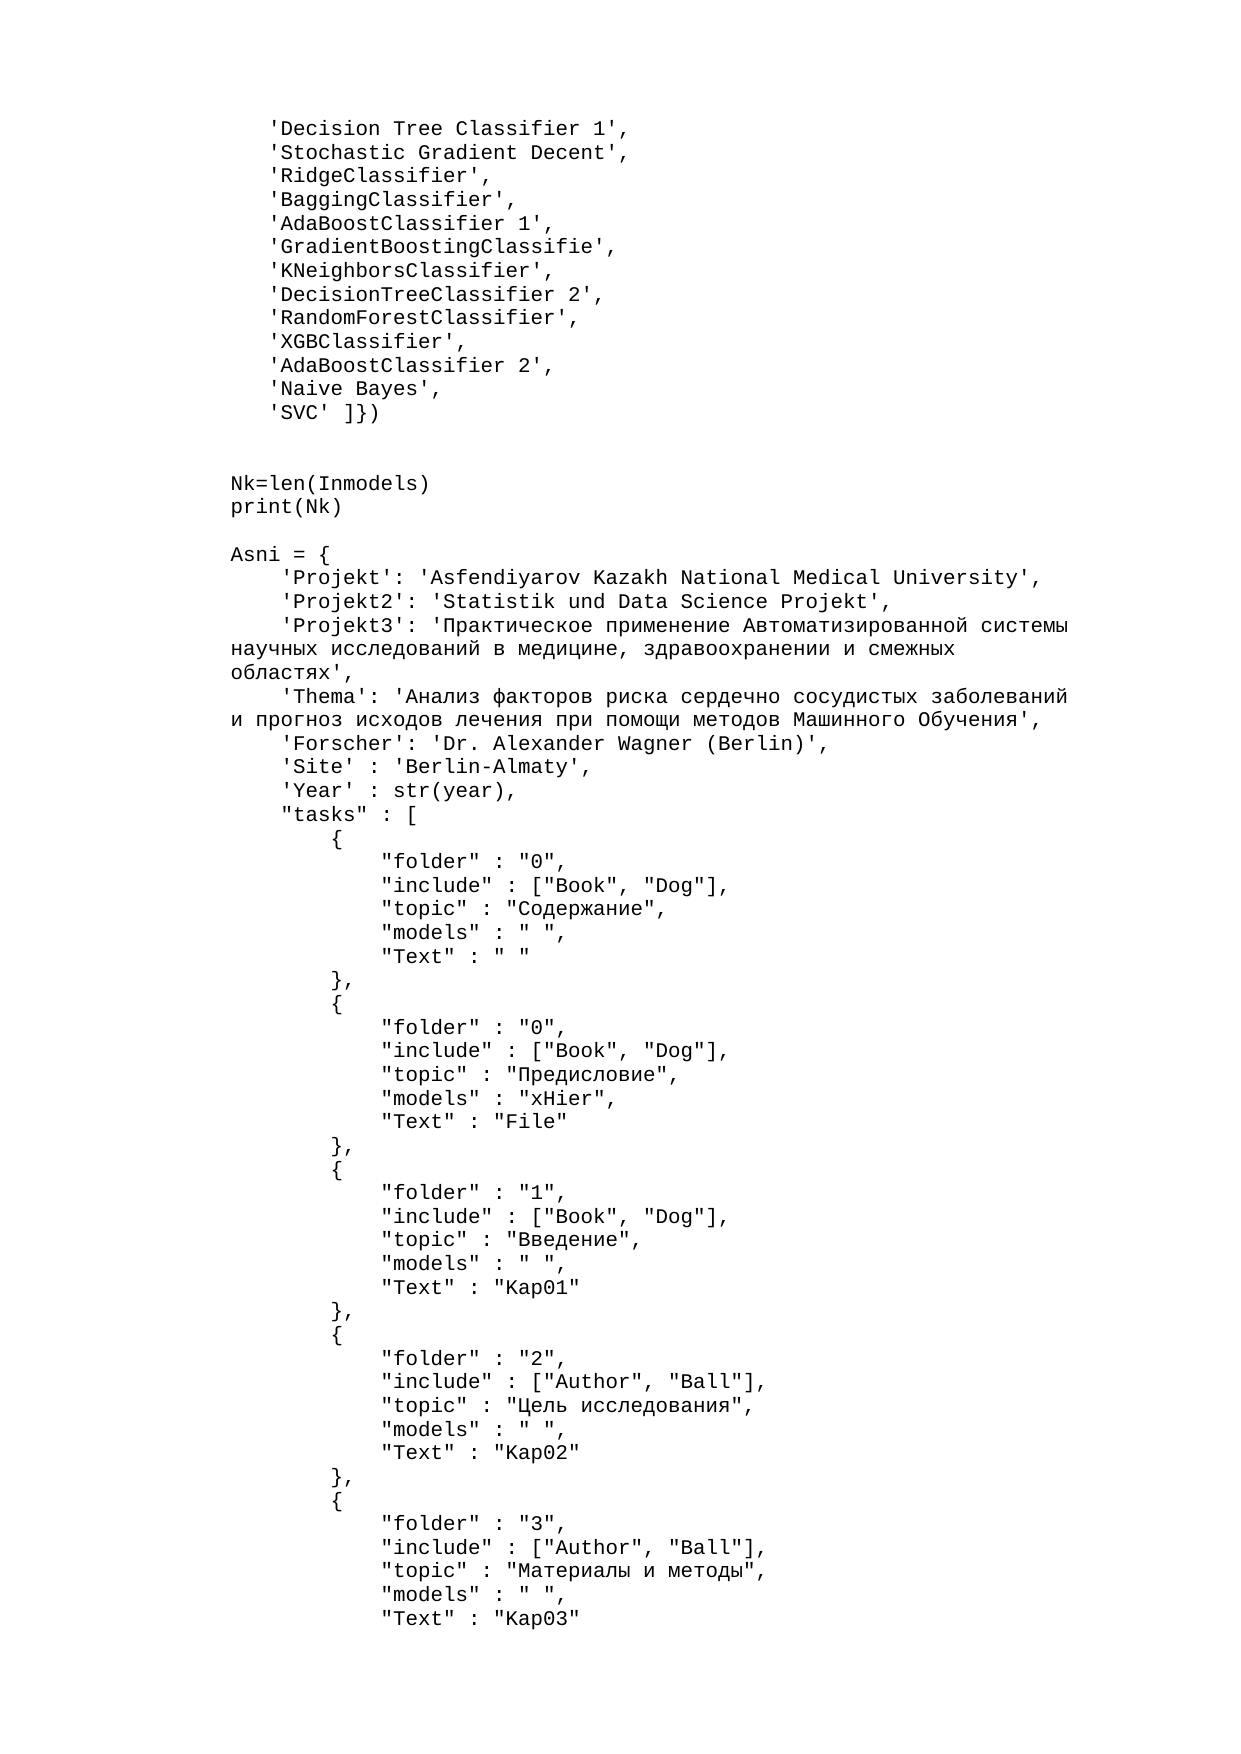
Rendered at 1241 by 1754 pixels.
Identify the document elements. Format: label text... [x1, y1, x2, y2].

text { [230, 1489, 1092, 1513]
text 'Projekt2': 'Statistik und Data Science Projekt', [230, 591, 1092, 615]
text 'Site' : 'Berlin-Almaty', [230, 757, 1092, 780]
text "include" : ["Author", "Ball"], [230, 1371, 1092, 1395]
text "models" : " ", [230, 1253, 1092, 1277]
text 'RandomForestClassifier', [230, 307, 1092, 331]
text 'KNeighborsClassifier', [230, 260, 1092, 284]
text "Text" : "Kap01" [230, 1277, 1092, 1300]
text "models" : "xHier", [230, 1088, 1092, 1111]
text 'AdaBoostClassifier 2', [230, 354, 1092, 378]
text "models" : " ", [230, 1419, 1092, 1442]
text 'GradientBoostingClassifie', [230, 236, 1092, 260]
text "models" : " ", [230, 1584, 1092, 1608]
text "topic" : "Материалы и методы", [230, 1561, 1092, 1584]
text { [230, 993, 1092, 1017]
text "folder" : "0", [230, 851, 1092, 875]
text 'Year' : str(year), [230, 780, 1092, 804]
text 'Projekt3': 'Практическое применение Автоматизированной системы научных исследований в медицине, здравоохранении и смежных областях', [230, 615, 1092, 686]
text }, [230, 1300, 1092, 1324]
text 'Thema': 'Анализ факторов риска сердечно сосудистых заболеваний и прогноз исходов лечения при помощи методов Машинного Обучения', [230, 686, 1092, 733]
text 'XGBClassifier', [230, 331, 1092, 354]
text "include" : ["Book", "Dog"], [230, 1040, 1092, 1064]
text }, [230, 1135, 1092, 1158]
text 'SVC' ]}) [230, 402, 1092, 426]
text "include" : ["Author", "Ball"], [230, 1537, 1092, 1561]
text Asni = { [230, 544, 1092, 567]
text }, [230, 1466, 1092, 1489]
text "Text" : "Kap03" [230, 1608, 1092, 1631]
text print(Nk) [230, 496, 1092, 520]
text { [230, 827, 1092, 851]
text 'AdaBoostClassifier 1', [230, 213, 1092, 236]
text 'Projekt': 'Asfendiyarov Kazakh National Medical University', [230, 567, 1092, 591]
text "Text" : "File" [230, 1111, 1092, 1135]
text "topic" : "Введение", [230, 1229, 1092, 1253]
text "topic" : "Предисловие", [230, 1064, 1092, 1088]
text "tasks" : [ [230, 804, 1092, 827]
text { [230, 1158, 1092, 1182]
text Nk=len(Inmodels) [230, 473, 1092, 496]
text 'BaggingClassifier', [230, 189, 1092, 213]
text "folder" : "0", [230, 1017, 1092, 1040]
text { [230, 1324, 1092, 1348]
text "folder" : "1", [230, 1182, 1092, 1206]
text 'RidgeClassifier', [230, 165, 1092, 189]
text "include" : ["Book", "Dog"], [230, 875, 1092, 898]
text "folder" : "2", [230, 1348, 1092, 1371]
text "folder" : "3", [230, 1513, 1092, 1537]
text 'Naive Bayes', [230, 378, 1092, 402]
text 'Stochastic Gradient Decent', [230, 142, 1092, 165]
text "Text" : " " [230, 946, 1092, 969]
text }, [230, 969, 1092, 993]
text 'Forscher': 'Dr. Alexander Wagner (Berlin)', [230, 733, 1092, 757]
text "models" : " ", [230, 922, 1092, 946]
text 'DecisionTreeClassifier 2', [230, 284, 1092, 307]
text 'Decision Tree Classifier 1', [230, 118, 1092, 142]
text "topic" : "Содержание", [230, 898, 1092, 922]
text "Text" : "Kap02" [230, 1442, 1092, 1466]
text "topic" : "Цель исследования", [230, 1395, 1092, 1419]
text "include" : ["Book", "Dog"], [230, 1206, 1092, 1229]
